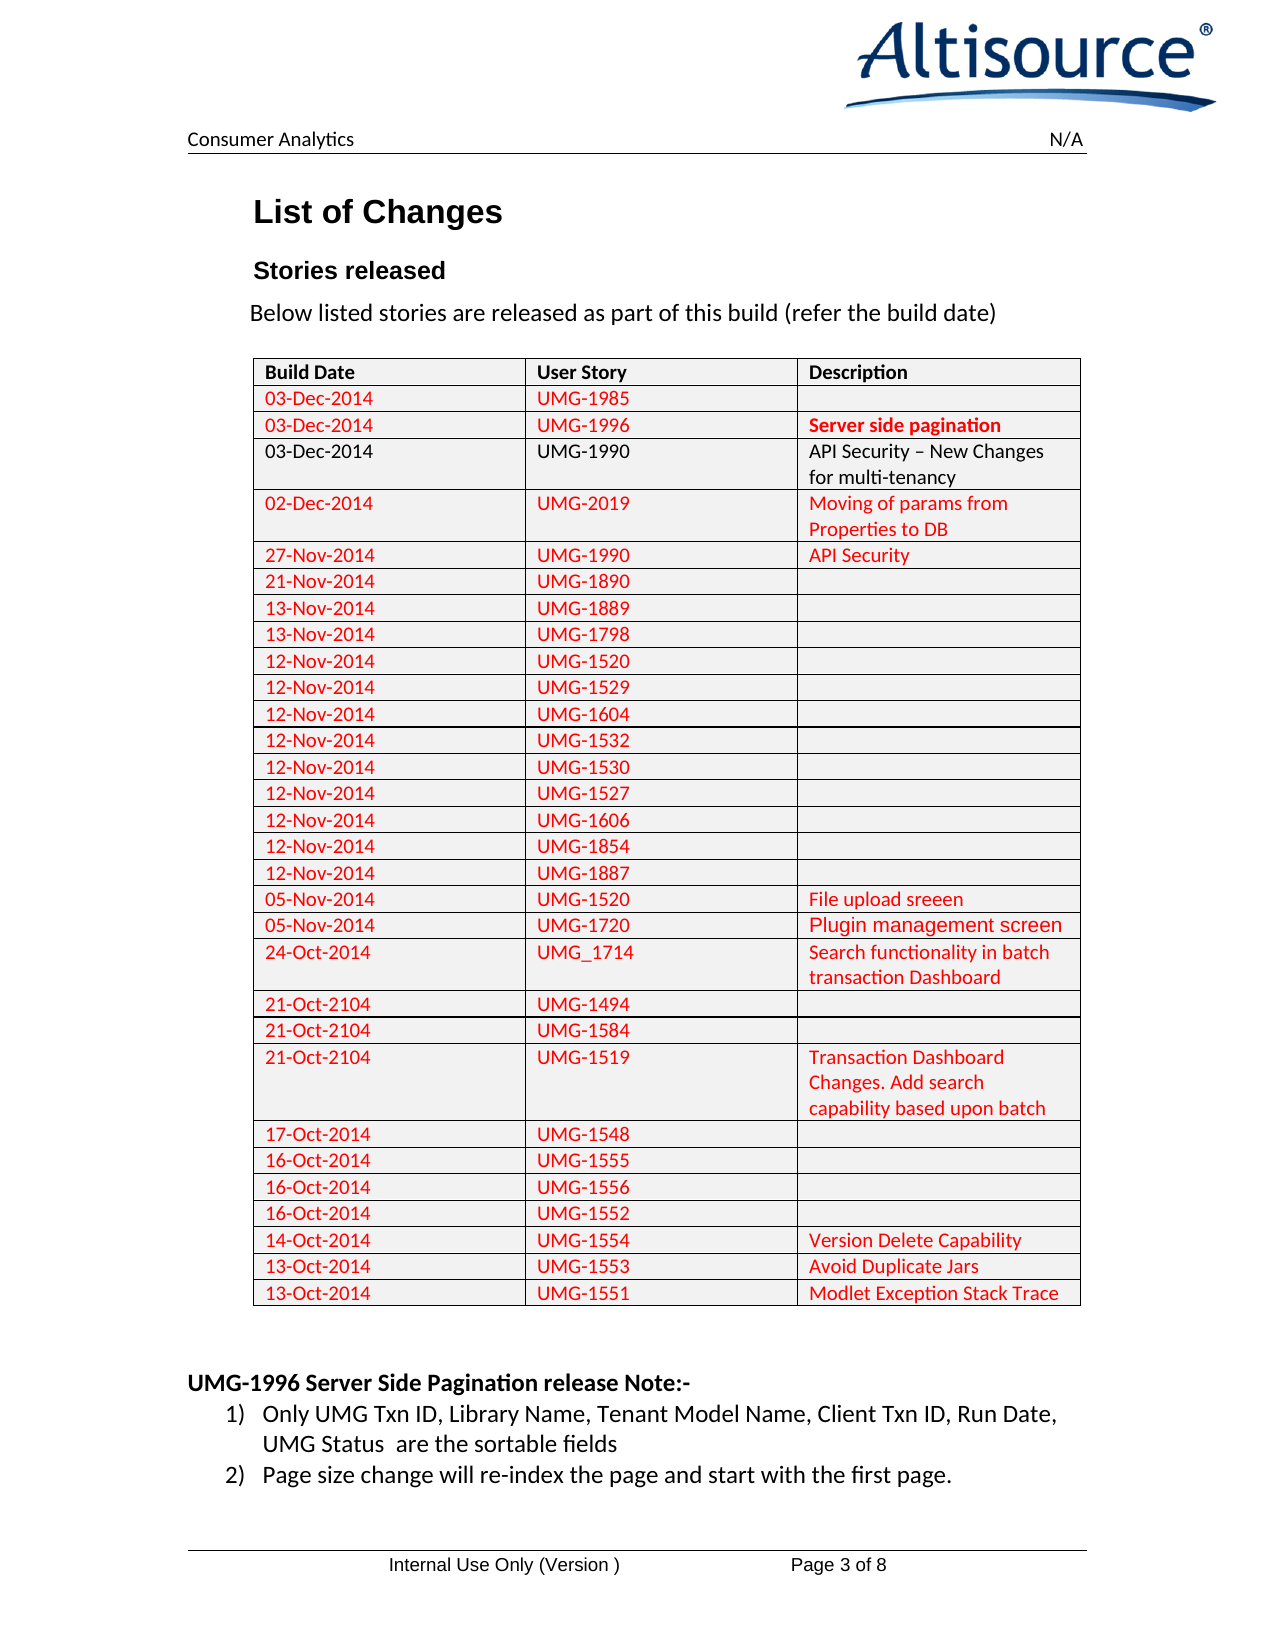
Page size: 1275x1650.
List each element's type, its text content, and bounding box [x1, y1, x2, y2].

table_cell [798, 833, 1080, 859]
picture [843, 13, 1217, 117]
table_cell [798, 807, 1080, 832]
table_cell UMG-1990 [526, 542, 797, 568]
table_cell UMG-1532 [526, 728, 797, 753]
table_cell UMG-1720 [526, 913, 797, 938]
table_cell [798, 1121, 1080, 1147]
table_cell 21-Nov-2014 [254, 569, 525, 594]
table_cell UMG-1606 [526, 807, 797, 832]
table_cell UMG-1556 [526, 1174, 797, 1199]
table_header User Story [526, 359, 797, 384]
table_cell UMG_1714 [526, 939, 797, 990]
table_cell 24-Oct-2014 [254, 939, 525, 990]
table_cell 17-Oct-2014 [254, 1121, 525, 1147]
table_cell [798, 1148, 1080, 1173]
table_cell UMG-1527 [526, 780, 797, 806]
table_cell UMG-2019 [526, 490, 797, 541]
table_cell 12-Nov-2014 [254, 780, 525, 806]
table_cell UMG-1854 [526, 833, 797, 859]
table_cell Search functionality in batch transaction Dashboard [798, 939, 1080, 990]
table_cell UMG-1520 [526, 886, 797, 912]
text Below listed stories are released as part of this build (refer the build date) [187, 297, 1087, 327]
table_cell UMG-1529 [526, 675, 797, 700]
table_cell 12-Nov-2014 [254, 860, 525, 885]
table_cell 12-Nov-2014 [254, 701, 525, 726]
table_cell UMG-1996 [526, 412, 797, 437]
table_cell [798, 991, 1080, 1016]
table_cell [798, 728, 1080, 753]
table_cell 13-Oct-2014 [254, 1254, 525, 1279]
table_cell UMG-1555 [526, 1148, 797, 1173]
table_header Build Date [254, 359, 525, 384]
table_cell 13-Oct-2014 [254, 1280, 525, 1305]
table_cell UMG-1990 [526, 439, 797, 489]
table_cell UMG-1985 [526, 386, 797, 411]
table_cell [798, 1201, 1080, 1226]
table_cell File upload sreeen [798, 886, 1080, 912]
table_cell Modlet Exception Stack Trace [798, 1280, 1080, 1305]
table_cell [798, 675, 1080, 700]
table_cell [798, 1018, 1080, 1043]
table_cell 12-Nov-2014 [254, 754, 525, 779]
table_cell 13-Nov-2014 [254, 595, 525, 621]
table_cell [798, 701, 1080, 726]
table_cell [798, 622, 1080, 647]
table_cell UMG-1553 [526, 1254, 797, 1279]
table_cell Moving of params from Properties to DB [798, 490, 1080, 541]
table_header Description [798, 359, 1080, 384]
list Page size change will re-index the page and start with the first page. [225, 1459, 1087, 1489]
table_cell Avoid Duplicate Jars [798, 1254, 1080, 1279]
table_cell 13-Nov-2014 [254, 622, 525, 647]
table_cell 12-Nov-2014 [254, 728, 525, 753]
table_cell API Security [798, 542, 1080, 568]
table_cell 02-Dec-2014 [254, 490, 525, 541]
table_cell 03-Dec-2014 [254, 412, 525, 437]
subtitle List of Changes [187, 192, 1087, 231]
table_cell UMG-1519 [526, 1044, 797, 1120]
table_cell 21-Oct-2104 [254, 991, 525, 1016]
table_cell UMG-1551 [526, 1280, 797, 1305]
table_cell [798, 595, 1080, 621]
table_cell [798, 1174, 1080, 1199]
table_cell 16-Oct-2014 [254, 1148, 525, 1173]
table_cell UMG-1530 [526, 754, 797, 779]
table_cell Version Delete Capability [798, 1227, 1080, 1252]
table_cell UMG-1552 [526, 1201, 797, 1226]
table_cell 21-Oct-2104 [254, 1018, 525, 1043]
table_cell 03-Dec-2014 [254, 386, 525, 411]
list Only UMG Txn ID, Library Name, Tenant Model Name, Client Txn ID, Run Date, UMG Status are the sortable fields [225, 1398, 1087, 1459]
table_cell UMG-1554 [526, 1227, 797, 1252]
table_cell UMG-1520 [526, 648, 797, 673]
table_cell [798, 754, 1080, 779]
table_cell 05-Nov-2014 [254, 913, 525, 938]
table_cell UMG-1548 [526, 1121, 797, 1147]
subtitle Stories released [253, 256, 1087, 284]
table_cell 14-Oct-2014 [254, 1227, 525, 1252]
table_cell 12-Nov-2014 [254, 648, 525, 673]
table_cell UMG-1604 [526, 701, 797, 726]
table_cell 16-Oct-2014 [254, 1174, 525, 1199]
text UMG-1996 Server Side Pagination release Note:- [187, 1367, 1087, 1398]
table_cell UMG-1887 [526, 860, 797, 885]
table_cell UMG-1889 [526, 595, 797, 621]
table_cell Server side pagination [798, 412, 1080, 437]
table_cell Plugin management screen [798, 913, 1080, 938]
table_cell 12-Nov-2014 [254, 675, 525, 700]
table_cell UMG-1798 [526, 622, 797, 647]
table_cell 12-Nov-2014 [254, 833, 525, 859]
table_cell 03-Dec-2014 [254, 439, 525, 489]
table_cell 27-Nov-2014 [254, 542, 525, 568]
table_cell 05-Nov-2014 [254, 886, 525, 912]
table_cell Transaction Dashboard Changes. Add search capability based upon batch [798, 1044, 1080, 1120]
table_cell UMG-1890 [526, 569, 797, 594]
table_cell 21-Oct-2104 [254, 1044, 525, 1120]
table_cell [798, 860, 1080, 885]
table_cell 16-Oct-2014 [254, 1201, 525, 1226]
table_cell UMG-1584 [526, 1018, 797, 1043]
table_cell UMG-1494 [526, 991, 797, 1016]
table_cell API Security – New Changes for multi-tenancy [798, 439, 1080, 489]
table_cell [798, 569, 1080, 594]
table_cell [798, 780, 1080, 806]
table_cell 12-Nov-2014 [254, 807, 525, 832]
table_cell [798, 648, 1080, 673]
table_cell [798, 386, 1080, 411]
